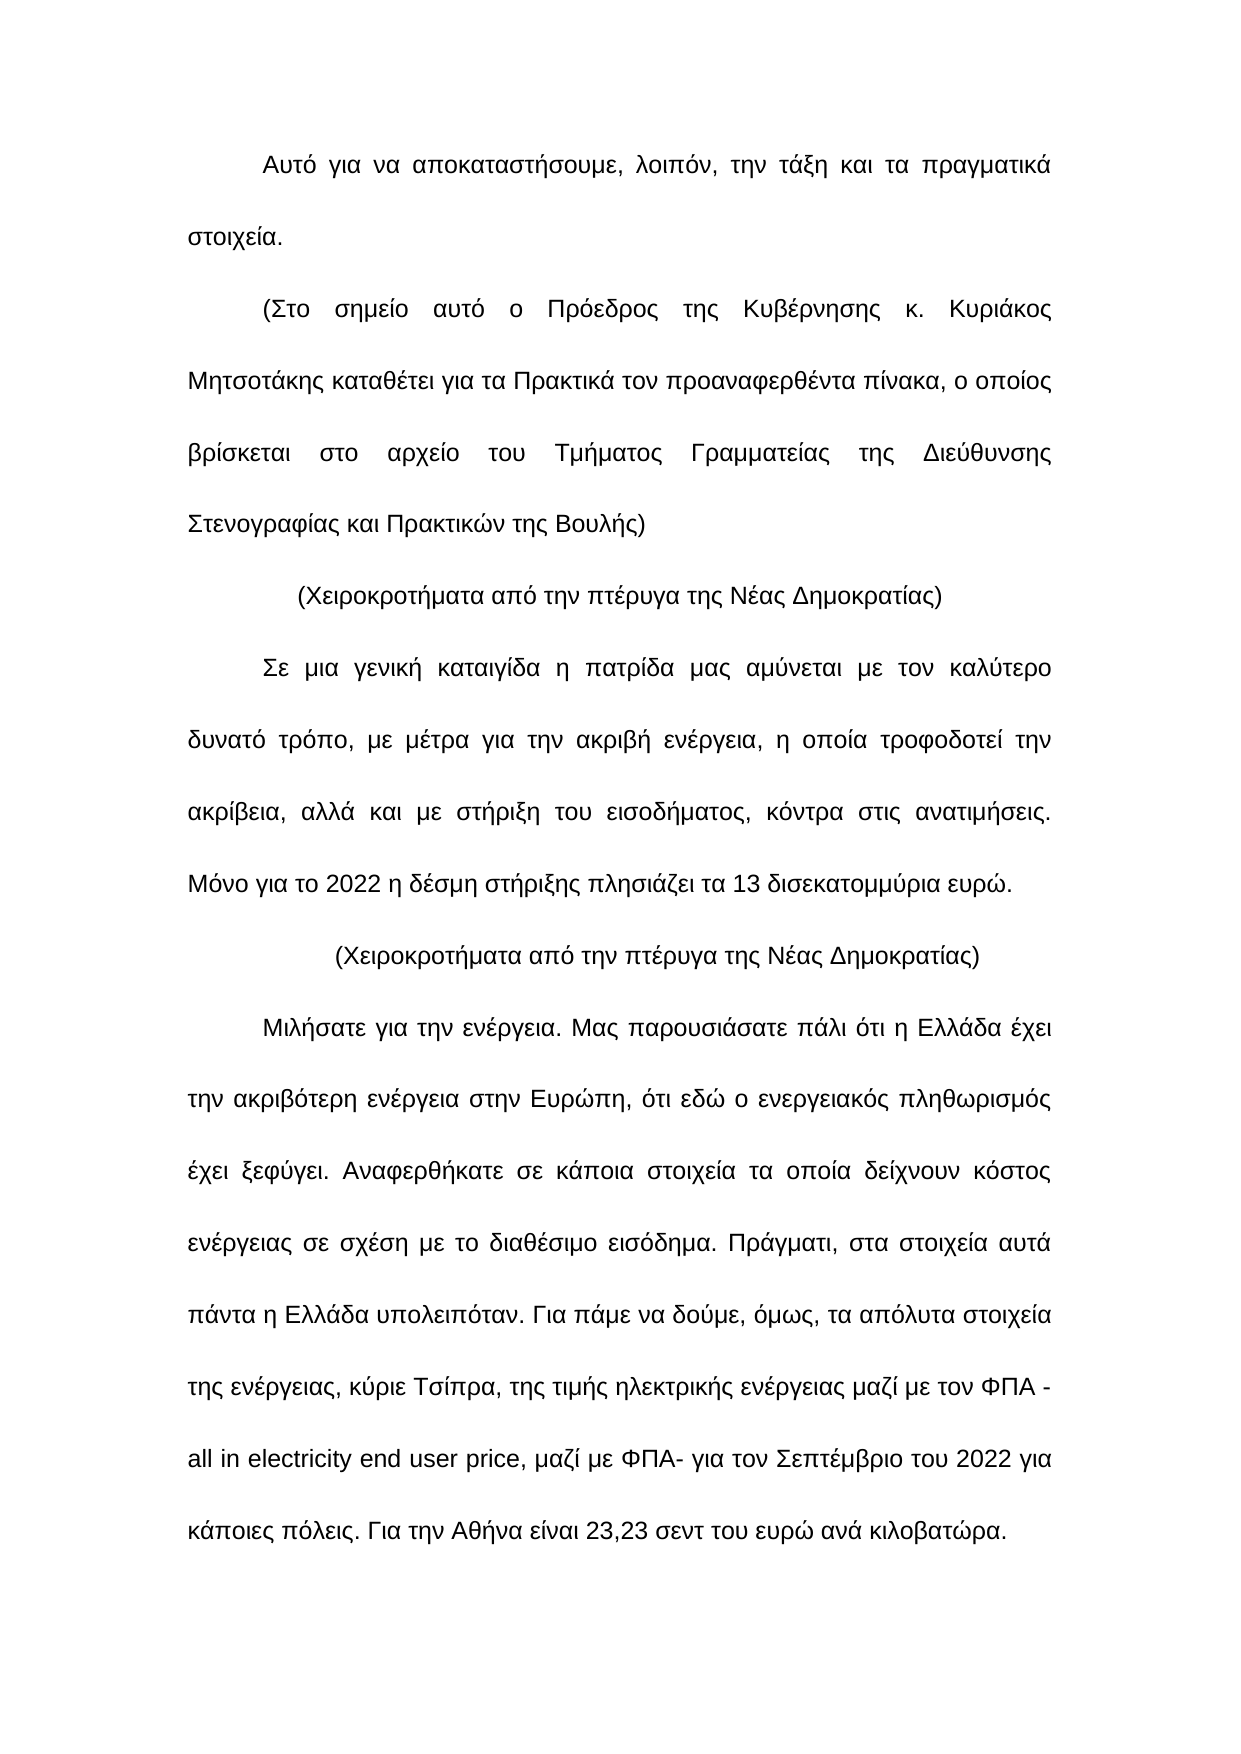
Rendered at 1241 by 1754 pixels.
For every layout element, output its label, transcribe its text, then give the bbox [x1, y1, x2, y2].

text Μιλήσατε για την ενέργεια. Μας παρουσιάσατε πάλι ότι η Ελλάδα έχει την ακριβότερη ενέργεια στην Ευρώπη, ότι εδώ ο ενεργειακός πληθωρισμός έχει ξεφύγει. Αναφερθήκατε σε κάποια στοιχεία τα οποία δείχνουν κόστος ενέργειας σε σχέση με το διαθέσιμο εισόδημα. Πράγματι, στα στοιχεία αυτά πάντα η Ελλάδα υπολειπόταν. Για πάμε να δούμε, όμως, τα απόλυτα στοιχεία της ενέργειας, κύριε Τσίπρα, της τιμής ηλεκτρικής ενέργειας μαζί με τον ΦΠΑ -all in electricity end user price, μαζί με ΦΠΑ- για τον Σεπτέμβριο του 2022 για κάποιες πόλεις. Για την Αθήνα είναι 23,23 σεντ του ευρώ ανά κιλοβατώρα. [187, 1012, 1053, 1544]
text (Χειροκροτήματα από την πτέρυγα της Νέας Δημοκρατίας) [187, 941, 1053, 969]
text Αυτό για να αποκαταστήσουμε, λοιπόν, την τάξη και τα πραγματικά στοιχεία. [187, 150, 1053, 251]
text (Στο σημείο αυτό ο Πρόεδρος της Κυβέρνησης κ. Κυριάκος Μητσοτάκης καταθέτει για τα Πρακτικά τον προαναφερθέντα πίνακα, ο οποίος βρίσκεται στο αρχείο του Τμήματος Γραμματείας της Διεύθυνσης Στενογραφίας και Πρακτικών της Βουλής) [187, 294, 1053, 538]
text Σε μια γενική καταιγίδα η πατρίδα μας αμύνεται με τον καλύτερο δυνατό τρόπο, με μέτρα για την ακριβή ενέργεια, η οποία τροφοδοτεί την ακρίβεια, αλλά και με στήριξη του εισοδήματος, κόντρα στις ανατιμήσεις. Μόνο για το 2022 η δέσμη στήριξης πλησιάζει τα 13 δισεκατομμύρια ευρώ. [187, 653, 1053, 897]
text (Χειροκροτήματα από την πτέρυγα της Νέας Δημοκρατίας) [187, 581, 1053, 610]
